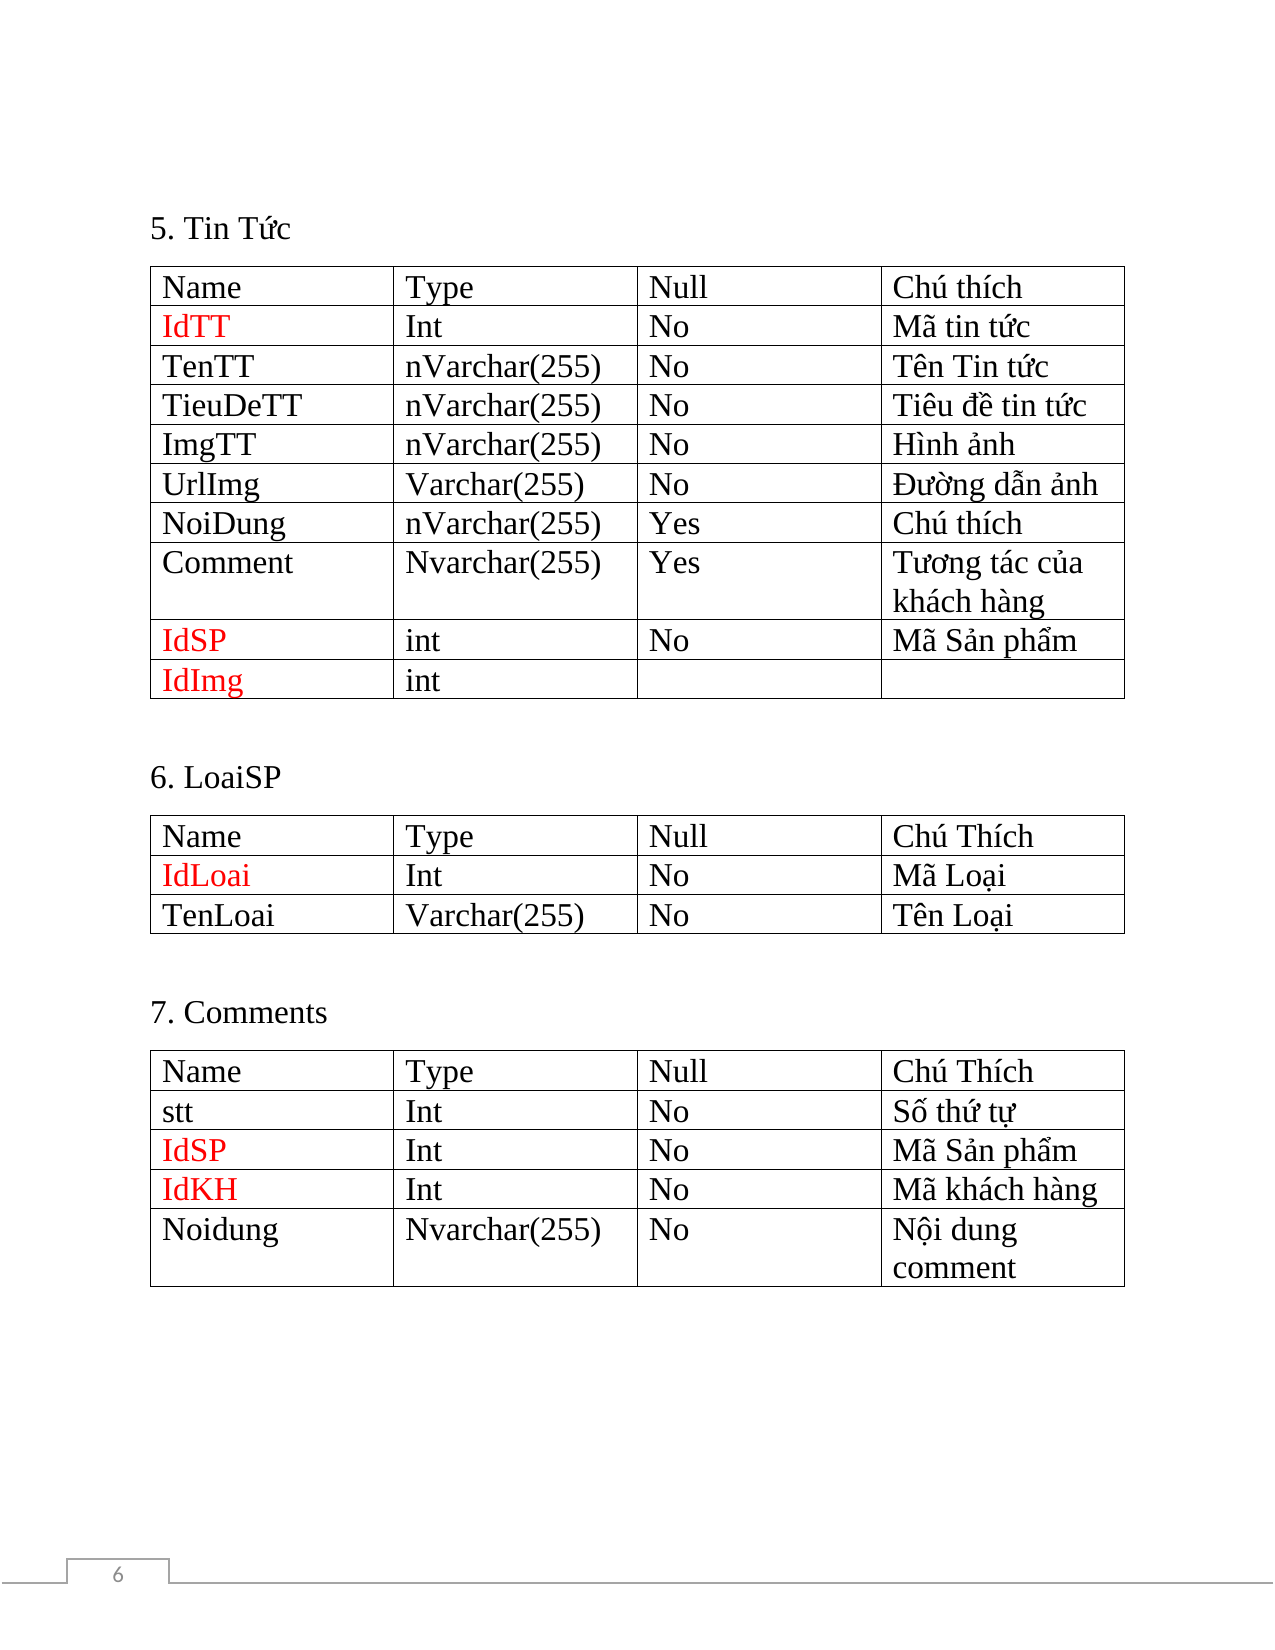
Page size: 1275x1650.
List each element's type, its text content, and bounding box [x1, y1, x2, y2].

table_cell Đường dẫn ảnh [882, 464, 1124, 502]
table_cell nVarchar(255) [394, 385, 637, 423]
table_cell nVarchar(255) [394, 425, 637, 463]
table_header Chú Thích [882, 816, 1124, 854]
table_cell [882, 660, 1124, 698]
table_cell ImgTT [151, 425, 393, 463]
table_cell No [638, 1209, 881, 1286]
table_header Name [151, 1051, 393, 1090]
table_header Null [638, 1051, 881, 1090]
table_cell No [638, 385, 881, 423]
table_cell Yes [638, 503, 881, 542]
table_cell TenTT [151, 346, 393, 384]
table_cell Mã Sản phẩm [882, 620, 1124, 659]
table_cell IdSP [151, 1130, 393, 1168]
table_cell No [638, 856, 881, 894]
table_cell Số thứ tự [882, 1091, 1124, 1129]
table_cell Comment [151, 543, 393, 619]
table_cell Int [394, 1170, 637, 1208]
table_cell nVarchar(255) [394, 346, 637, 384]
table_cell int [394, 620, 637, 659]
table_cell Mã Loại [882, 856, 1124, 894]
table_cell Nvarchar(255) [394, 1209, 637, 1286]
table_cell int [394, 660, 637, 698]
table_cell Tương tác của khách hàng [882, 543, 1124, 619]
table_cell Yes [638, 543, 881, 619]
table_cell No [638, 1091, 881, 1129]
table_cell TenLoai [151, 895, 393, 933]
table_cell Int [394, 1091, 637, 1129]
table_cell No [638, 1170, 881, 1208]
table_cell No [638, 425, 881, 463]
table_cell Int [394, 306, 637, 345]
table_cell Noidung [151, 1209, 393, 1286]
table_cell Nvarchar(255) [394, 543, 637, 619]
table_cell No [638, 346, 881, 384]
table_cell Chú thích [882, 503, 1124, 542]
table_cell Nội dung comment [882, 1209, 1124, 1286]
text 5. Tin Tức [150, 208, 1125, 246]
table_header Type [394, 267, 637, 305]
table_header Name [151, 816, 393, 854]
table_cell No [638, 895, 881, 933]
table_cell IdLoai [151, 856, 393, 894]
table_cell No [638, 306, 881, 345]
table_cell Varchar(255) [394, 464, 637, 502]
table_cell Tên Loại [882, 895, 1124, 933]
table_cell No [638, 620, 881, 659]
table_header Chú Thích [882, 1051, 1124, 1090]
table_cell IdTT [151, 306, 393, 345]
table_header Chú thích [882, 267, 1124, 305]
table_cell Mã Sản phẩm [882, 1130, 1124, 1168]
table_header Type [394, 1051, 637, 1090]
table_cell NoiDung [151, 503, 393, 542]
table_cell Hình ảnh [882, 425, 1124, 463]
table_cell IdSP [151, 620, 393, 659]
table_cell Mã khách hàng [882, 1170, 1124, 1208]
table_header Type [394, 816, 637, 854]
table_header Name [151, 267, 393, 305]
table_cell [638, 660, 881, 698]
table_cell Tiêu đề tin tức [882, 385, 1124, 423]
table_cell No [638, 464, 881, 502]
text 6. LoaiSP [150, 757, 1125, 796]
table_cell stt [151, 1091, 393, 1129]
table_cell IdImg [151, 660, 393, 698]
table_cell TieuDeTT [151, 385, 393, 423]
text 7. Comments [150, 992, 1125, 1031]
table_cell Int [394, 856, 637, 894]
table_header Null [638, 816, 881, 854]
table_cell No [638, 1130, 881, 1168]
table_cell UrlImg [151, 464, 393, 502]
table_cell IdKH [151, 1170, 393, 1208]
table_cell Varchar(255) [394, 895, 637, 933]
table_header Null [638, 267, 881, 305]
table_cell Mã tin tức [882, 306, 1124, 345]
table_cell Int [394, 1130, 637, 1168]
table_cell nVarchar(255) [394, 503, 637, 542]
table_cell Tên Tin tức [882, 346, 1124, 384]
